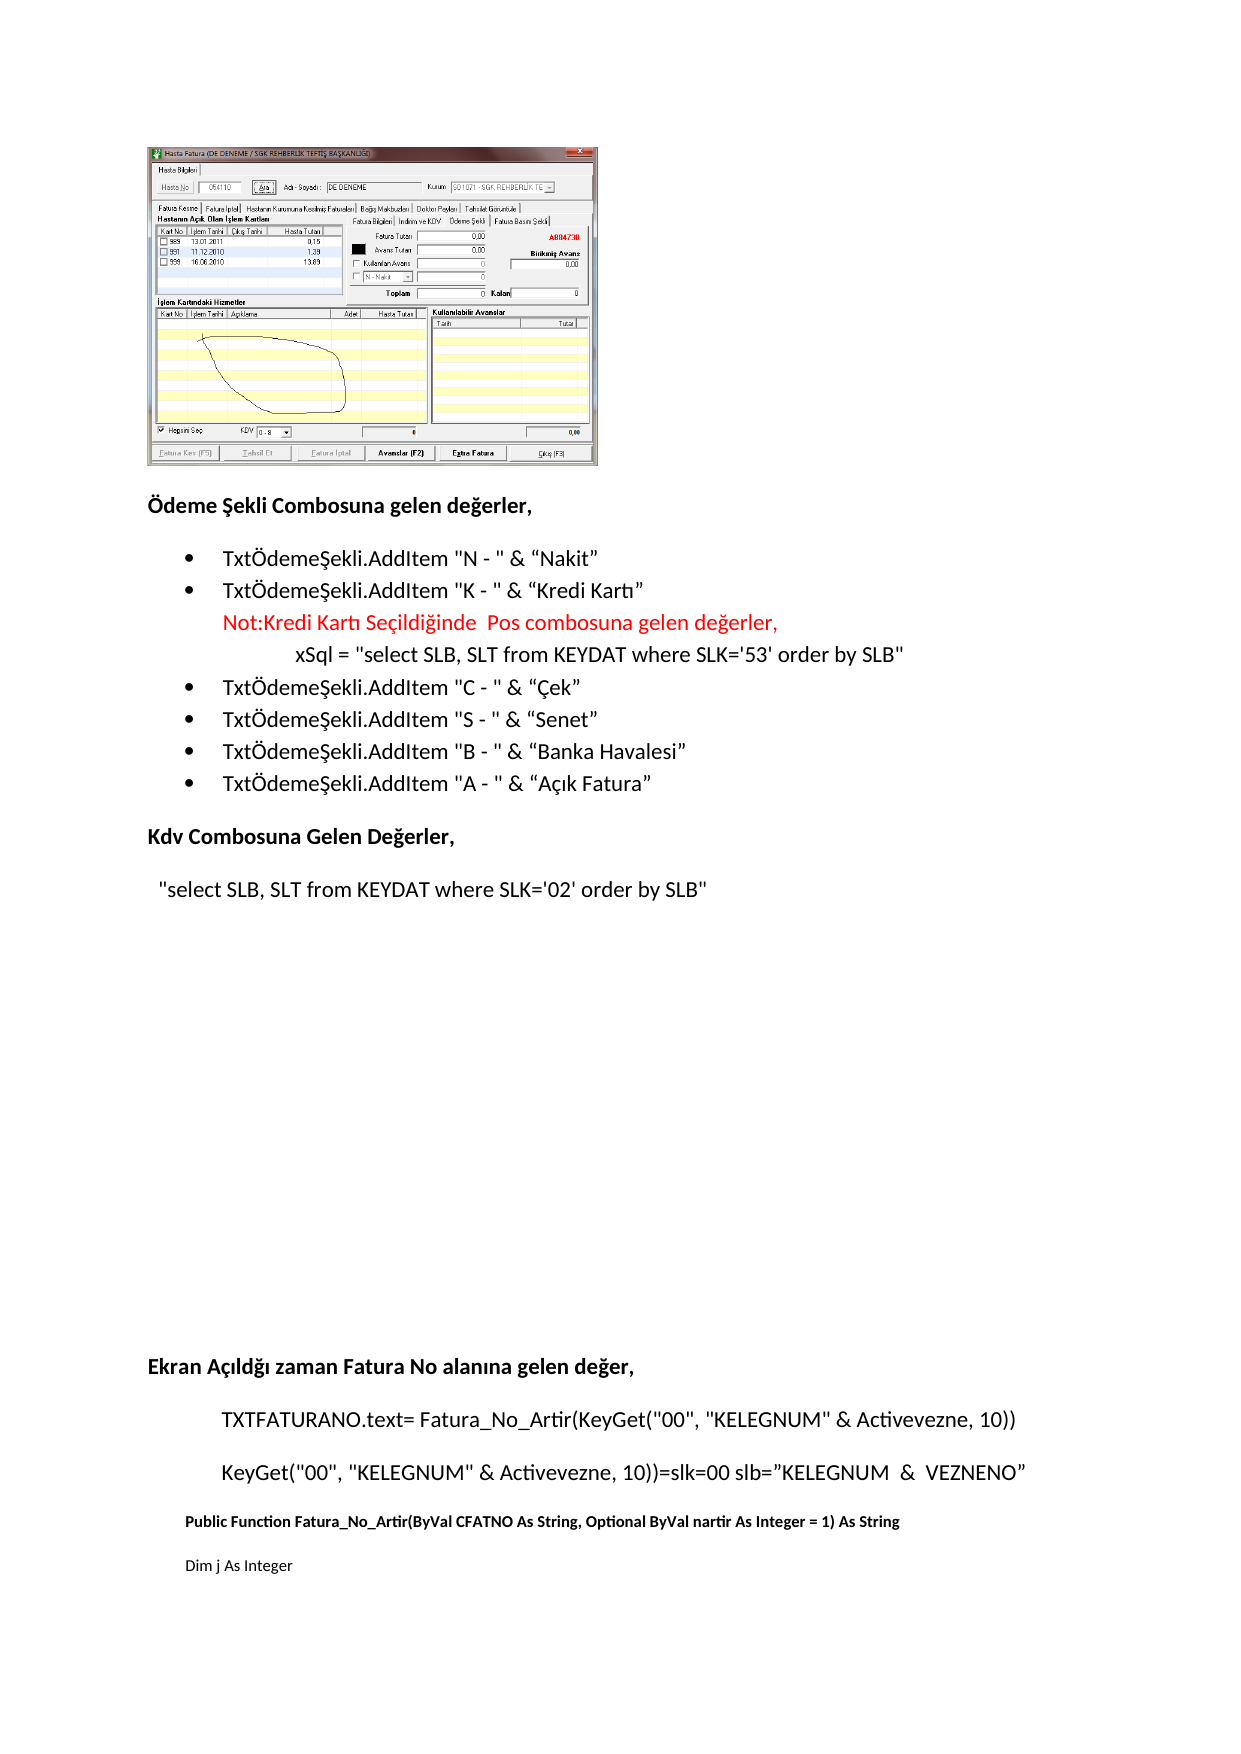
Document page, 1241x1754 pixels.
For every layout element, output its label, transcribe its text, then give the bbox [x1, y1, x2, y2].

text Public Function Fatura_No_Artir(ByVal CFATNO As String, Optional ByVal nartir As Integer = 1) As String [185, 1512, 1093, 1532]
text KeyGet("00", "KELEGNUM" & Activevezne, 10))=slk=00 slb=”KELEGNUM & VEZNENO” [148, 1458, 1093, 1487]
text Dim j As Integer [185, 1556, 1093, 1576]
list TxtÖdemeŞekli.AddItem "K - " & “Kredi Kartı” [185, 576, 1093, 604]
list xSql = "select SLB, SLT from KEYDAT where SLK='53' order by SLB" [223, 641, 1093, 668]
text Ödeme Şekli Combosuna gelen değerler, [148, 491, 1093, 519]
text Ekran Açıldğı zaman Fatura No alanına gelen değer, [148, 1352, 1093, 1381]
text Kdv Combosuna Gelen Değerler, [148, 822, 1093, 850]
list TxtÖdemeŞekli.AddItem "A - " & “Açık Fatura” [185, 769, 1093, 797]
list Not:Kredi Kartı Seçildiğinde Pos combosuna gelen değerler, [223, 608, 1093, 636]
list TxtÖdemeŞekli.AddItem "C - " & “Çek” [185, 673, 1093, 701]
text "select SLB, SLT from KEYDAT where SLK='02' order by SLB" [148, 875, 1093, 903]
picture [147, 147, 598, 466]
list TxtÖdemeŞekli.AddItem "N - " & “Nakit” [185, 544, 1093, 572]
list TxtÖdemeŞekli.AddItem "B - " & “Banka Havalesi” [185, 737, 1093, 765]
text TXTFATURANO.text= Fatura_No_Artir(KeyGet("00", "KELEGNUM" & Activevezne, 10)) [148, 1406, 1093, 1433]
list TxtÖdemeŞekli.AddItem "S - " & “Senet” [185, 705, 1093, 733]
